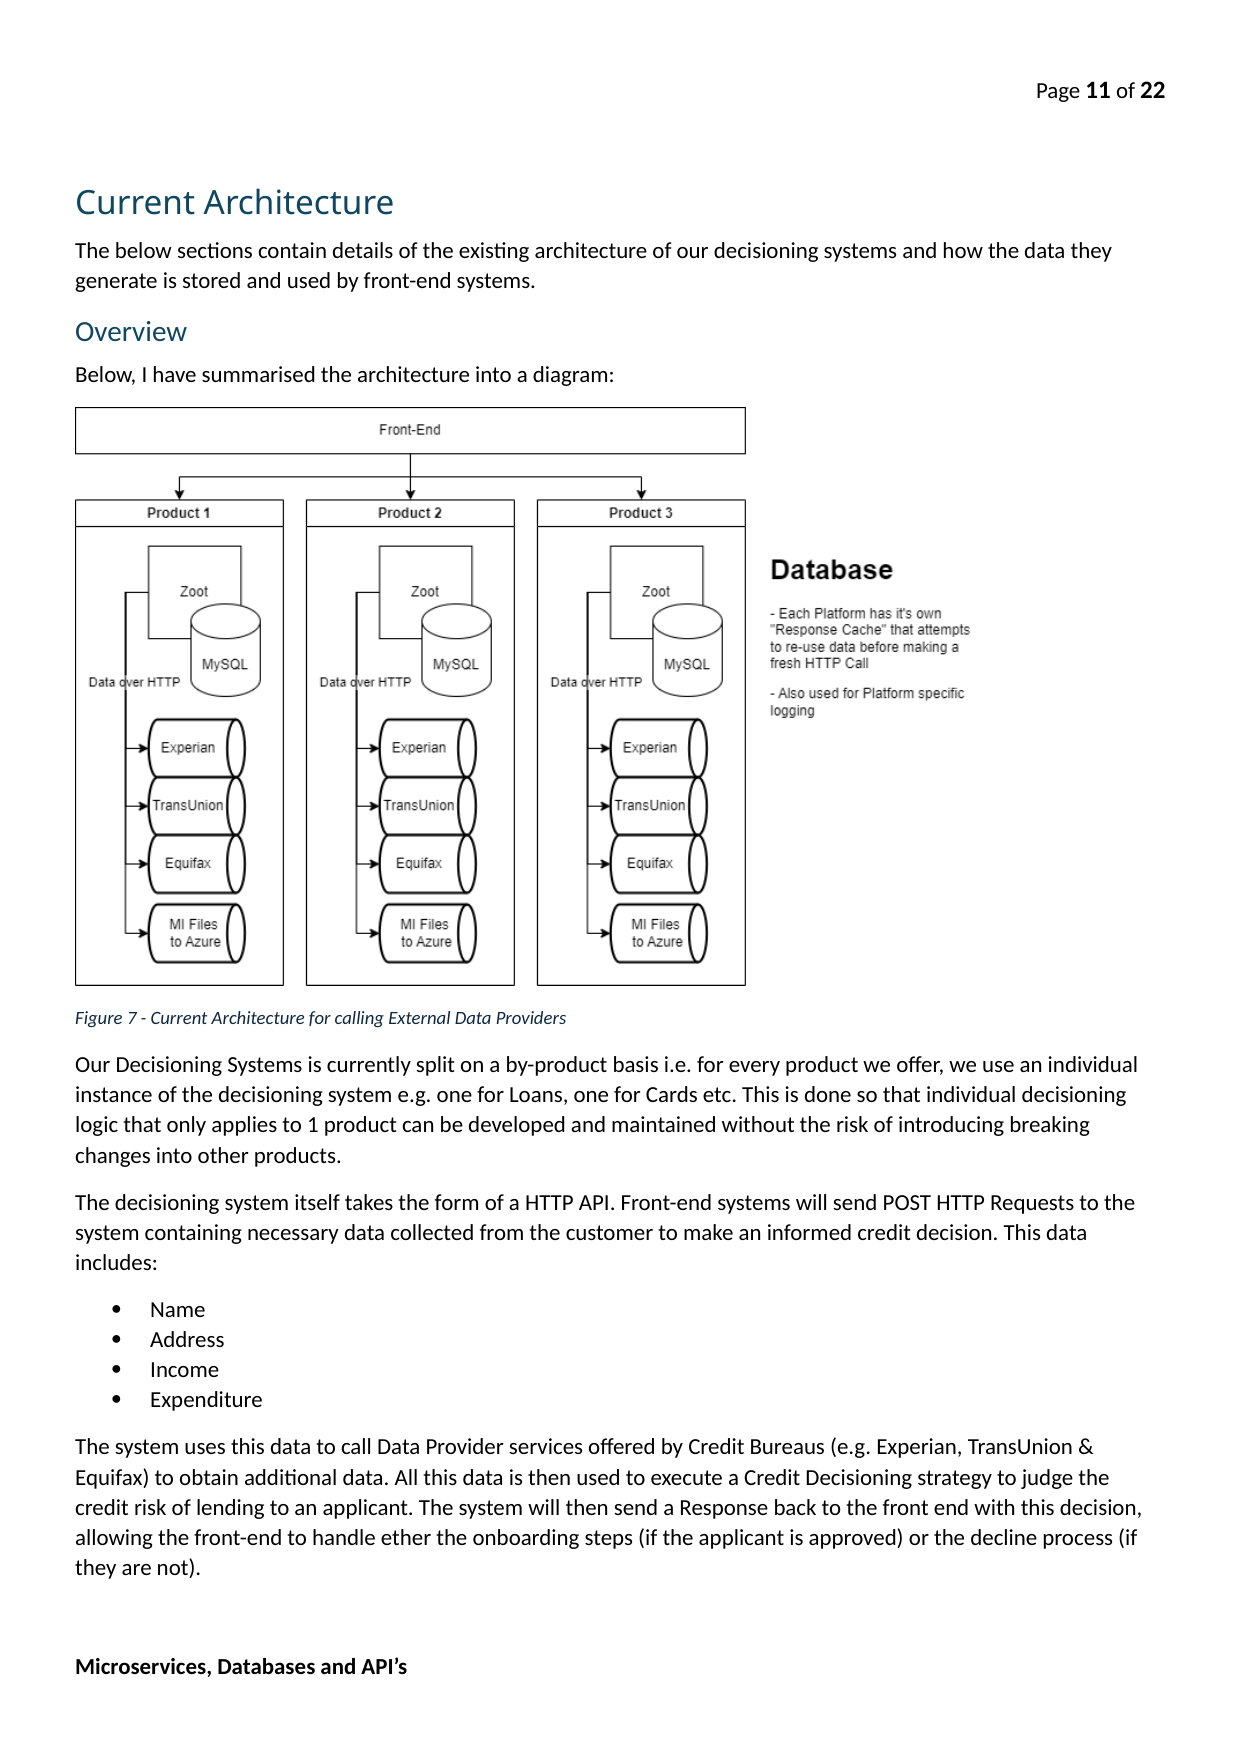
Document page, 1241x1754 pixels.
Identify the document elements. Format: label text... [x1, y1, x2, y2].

text The system uses this data to call Data Provider services offered by Credit Bureaus (e.g. Experian, TransUnion & Equifax) to obtain additional data. All this data is then used to execute a Credit Decisioning strategy to judge the credit risk of lending to an applicant. The system will then send a Response back to the front end with this decision, allowing the front-end to handle ether the onboarding steps (if the applicant is approved) or the decline process (if they are not). [75, 1432, 1165, 1581]
list Expenditure [112, 1386, 1165, 1414]
picture [75, 407, 977, 986]
text Our Decisioning Systems is currently split on a by-product basis i.e. for every product we offer, we use an individual instance of the decisioning system e.g. one for Loans, one for Cards etc. This is done so that individual decisioning logic that only applies to 1 product can be developed and maintained without the risk of introducing breaking changes into other products. [75, 1050, 1165, 1169]
subtitle Current Architecture [75, 179, 1165, 224]
list Name [112, 1295, 1165, 1323]
text The decisioning system itself takes the form of a HTTP API. Front-end systems will send POST HTTP Requests to the system containing necessary data collected from the customer to make an informed credit decision. This data includes: [75, 1188, 1165, 1276]
text The below sections contain details of the existing architecture of our decisioning systems and how the data they generate is stored and used by front-end systems. [75, 236, 1165, 295]
text Below, I have summarised the architecture into a diagram: [75, 360, 1165, 388]
text Figure 7 - Current Architecture for calling External Data Providers [75, 1006, 1165, 1029]
list Income [112, 1355, 1165, 1383]
subtitle Overview [75, 313, 1165, 349]
list Address [112, 1325, 1165, 1353]
